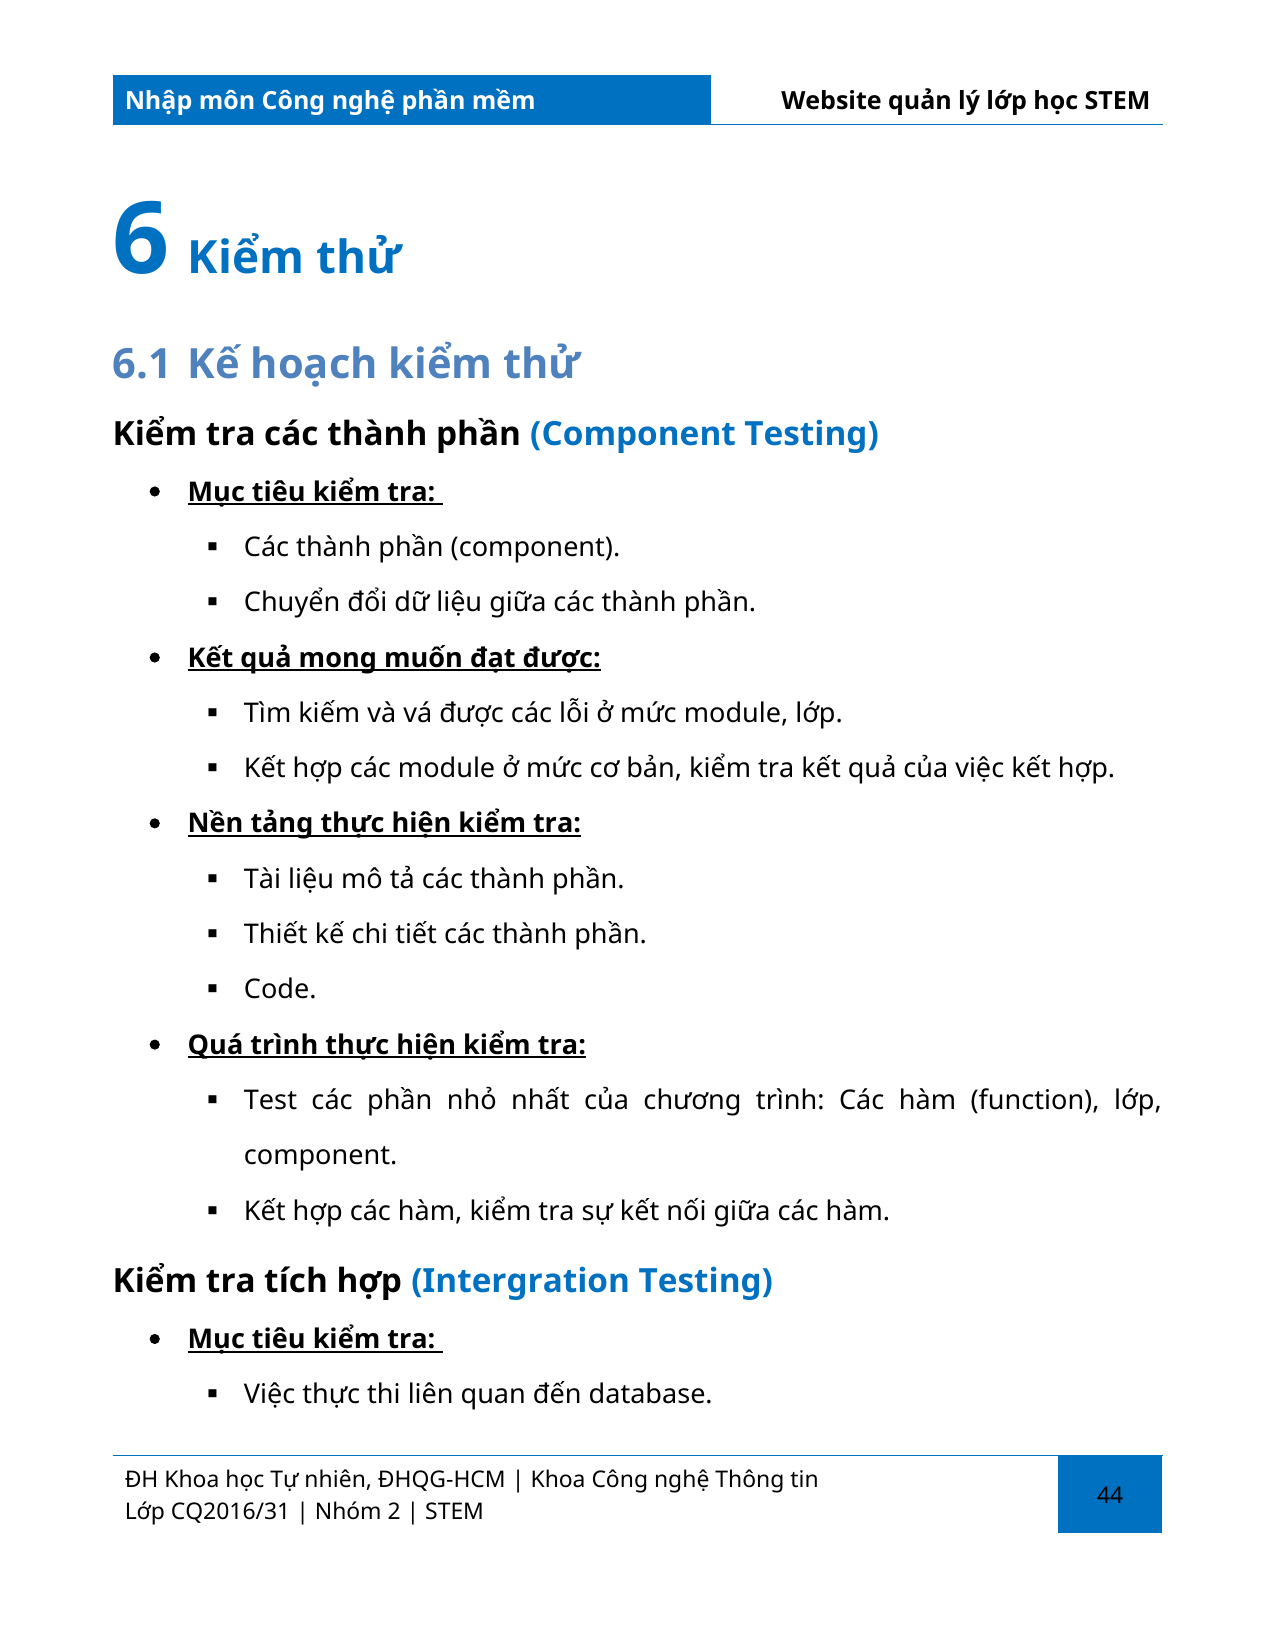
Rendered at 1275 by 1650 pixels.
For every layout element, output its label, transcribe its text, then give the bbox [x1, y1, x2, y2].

list Code. [206, 970, 1162, 1007]
list Kết hợp các module ở mức cơ bản, kiểm tra kết quả của việc kết hợp. [206, 749, 1162, 786]
list Tìm kiếm và vá được các lỗi ở mức module, lớp. [206, 693, 1162, 730]
subtitle Kiểm tra tích hợp (Intergration Testing) [112, 1257, 1162, 1302]
subtitle Kiểm tra các thành phần (Component Testing) [112, 409, 1162, 455]
list Kết quả mong muốn đạt được: [150, 638, 1162, 675]
list Mục tiêu kiểm tra: [150, 472, 1162, 509]
list Tài liệu mô tả các thành phần. [206, 859, 1162, 896]
list Các thành phần (component). [206, 527, 1162, 564]
subtitle Kiểm thử [112, 167, 1162, 303]
list Kết hợp các hàm, kiểm tra sự kết nối giữa các hàm. [206, 1191, 1162, 1228]
list Test các phần nhỏ nhất của chương trình: Các hàm (function), lớp, component. [206, 1081, 1162, 1173]
list Chuyển đổi dữ liệu giữa các thành phần. [206, 583, 1162, 619]
subtitle Kế hoạch kiểm thử [112, 334, 1162, 391]
list Quá trình thực hiện kiểm tra: [150, 1025, 1162, 1062]
list Thiết kế chi tiết các thành phần. [206, 914, 1162, 951]
list Việc thực thi liên quan đến database. [206, 1375, 1162, 1412]
list Mục tiêu kiểm tra: [150, 1319, 1162, 1356]
list Nền tảng thực hiện kiểm tra: [150, 804, 1162, 841]
